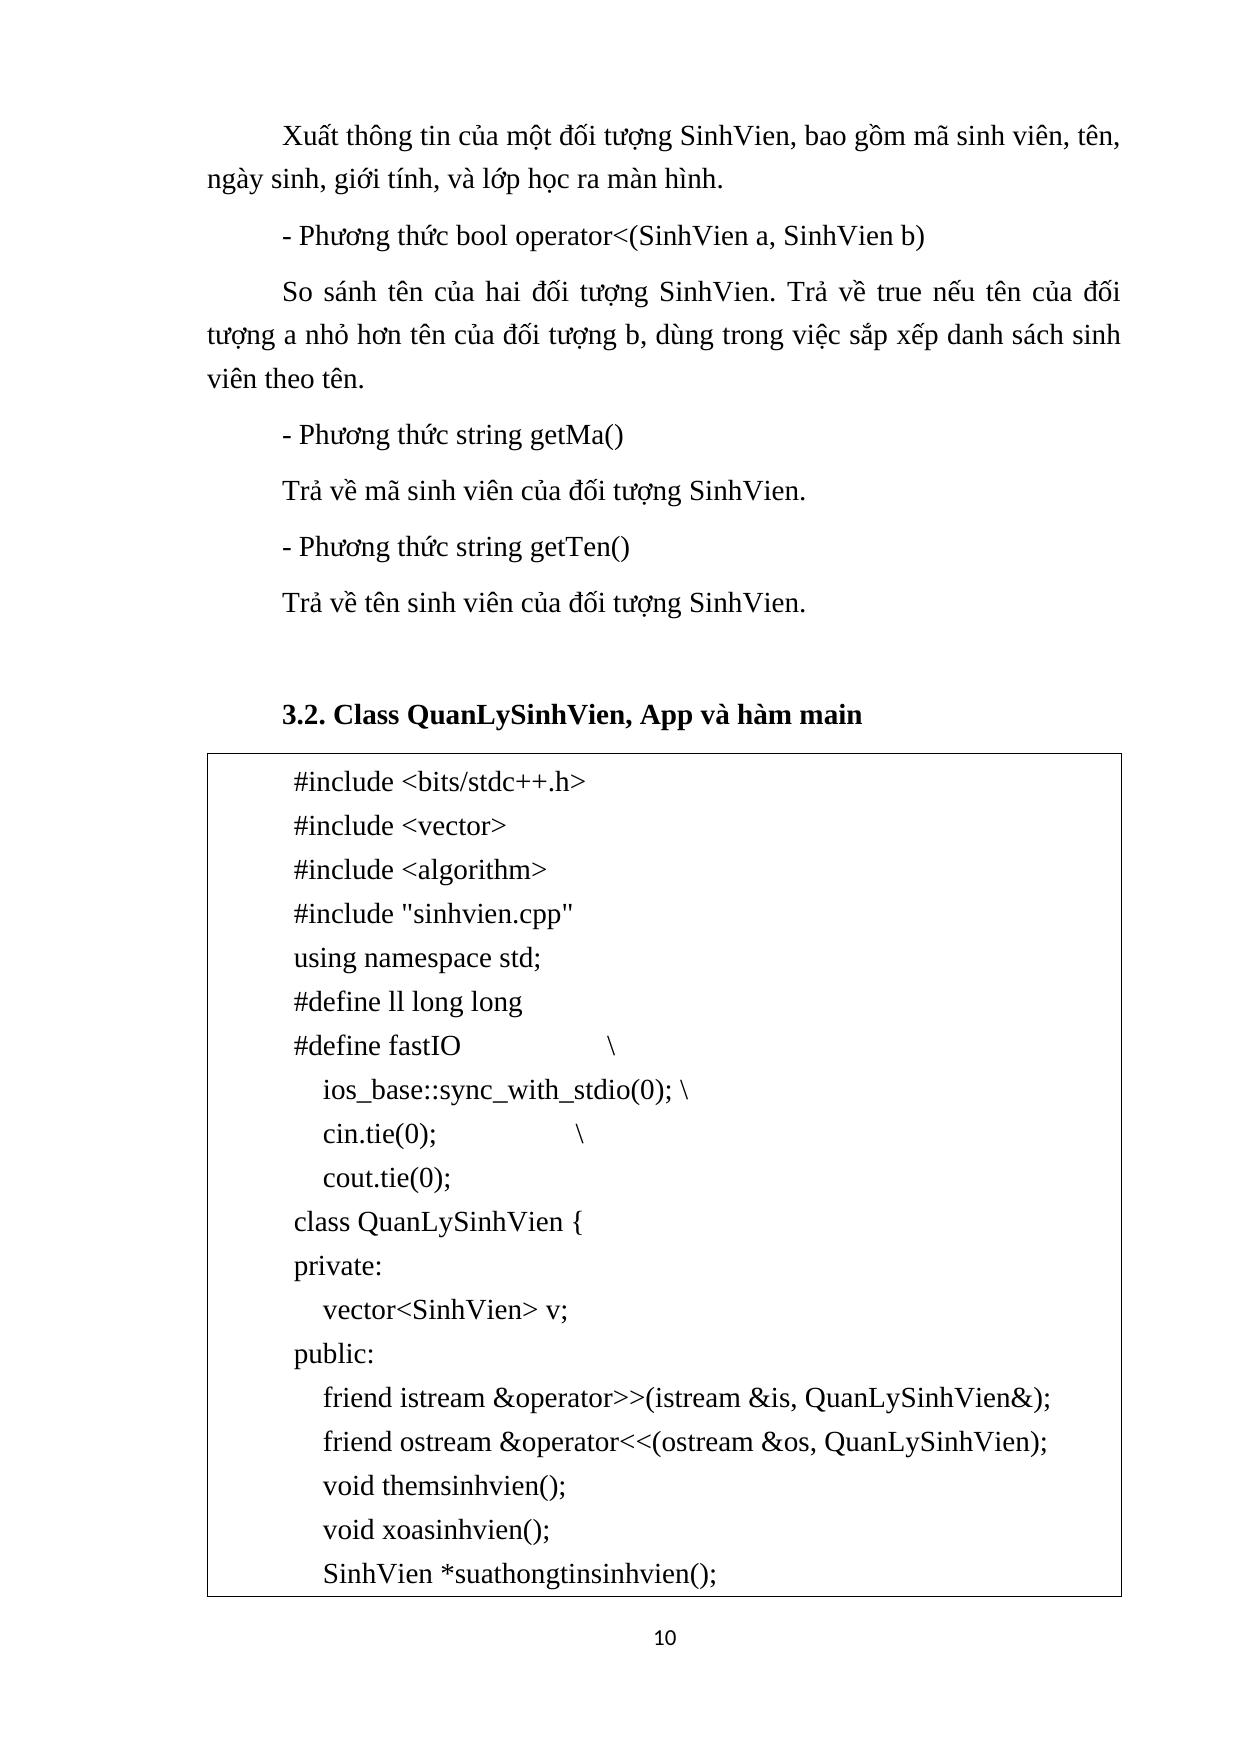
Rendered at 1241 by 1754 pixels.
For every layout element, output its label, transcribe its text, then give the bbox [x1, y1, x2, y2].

text - Phương thức string getMa() [207, 417, 1122, 450]
text - Phương thức string getTen() [207, 529, 1122, 562]
text - Phương thức bool operator<(SinhVien a, SinhVien b) [207, 218, 1122, 251]
text So sánh tên của hai đối tượng SinhVien. Trả về true nếu tên của đối tượng a nhỏ hơn tên của đối tượng b, dùng trong việc sắp xếp danh sách sinh viên theo tên. [207, 274, 1122, 394]
text Xuất thông tin của một đối tượng SinhVien, bao gồm mã sinh viên, tên, ngày sinh, giới tính, và lớp học ra màn hình. [207, 118, 1122, 195]
subtitle 3.2. Class QuanLySinhVien, App và hàm main [207, 697, 1122, 731]
text Trả về tên sinh viên của đối tượng SinhVien. [207, 585, 1122, 618]
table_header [208, 754, 1121, 1596]
text Trả về mã sinh viên của đối tượng SinhVien. [207, 473, 1122, 506]
